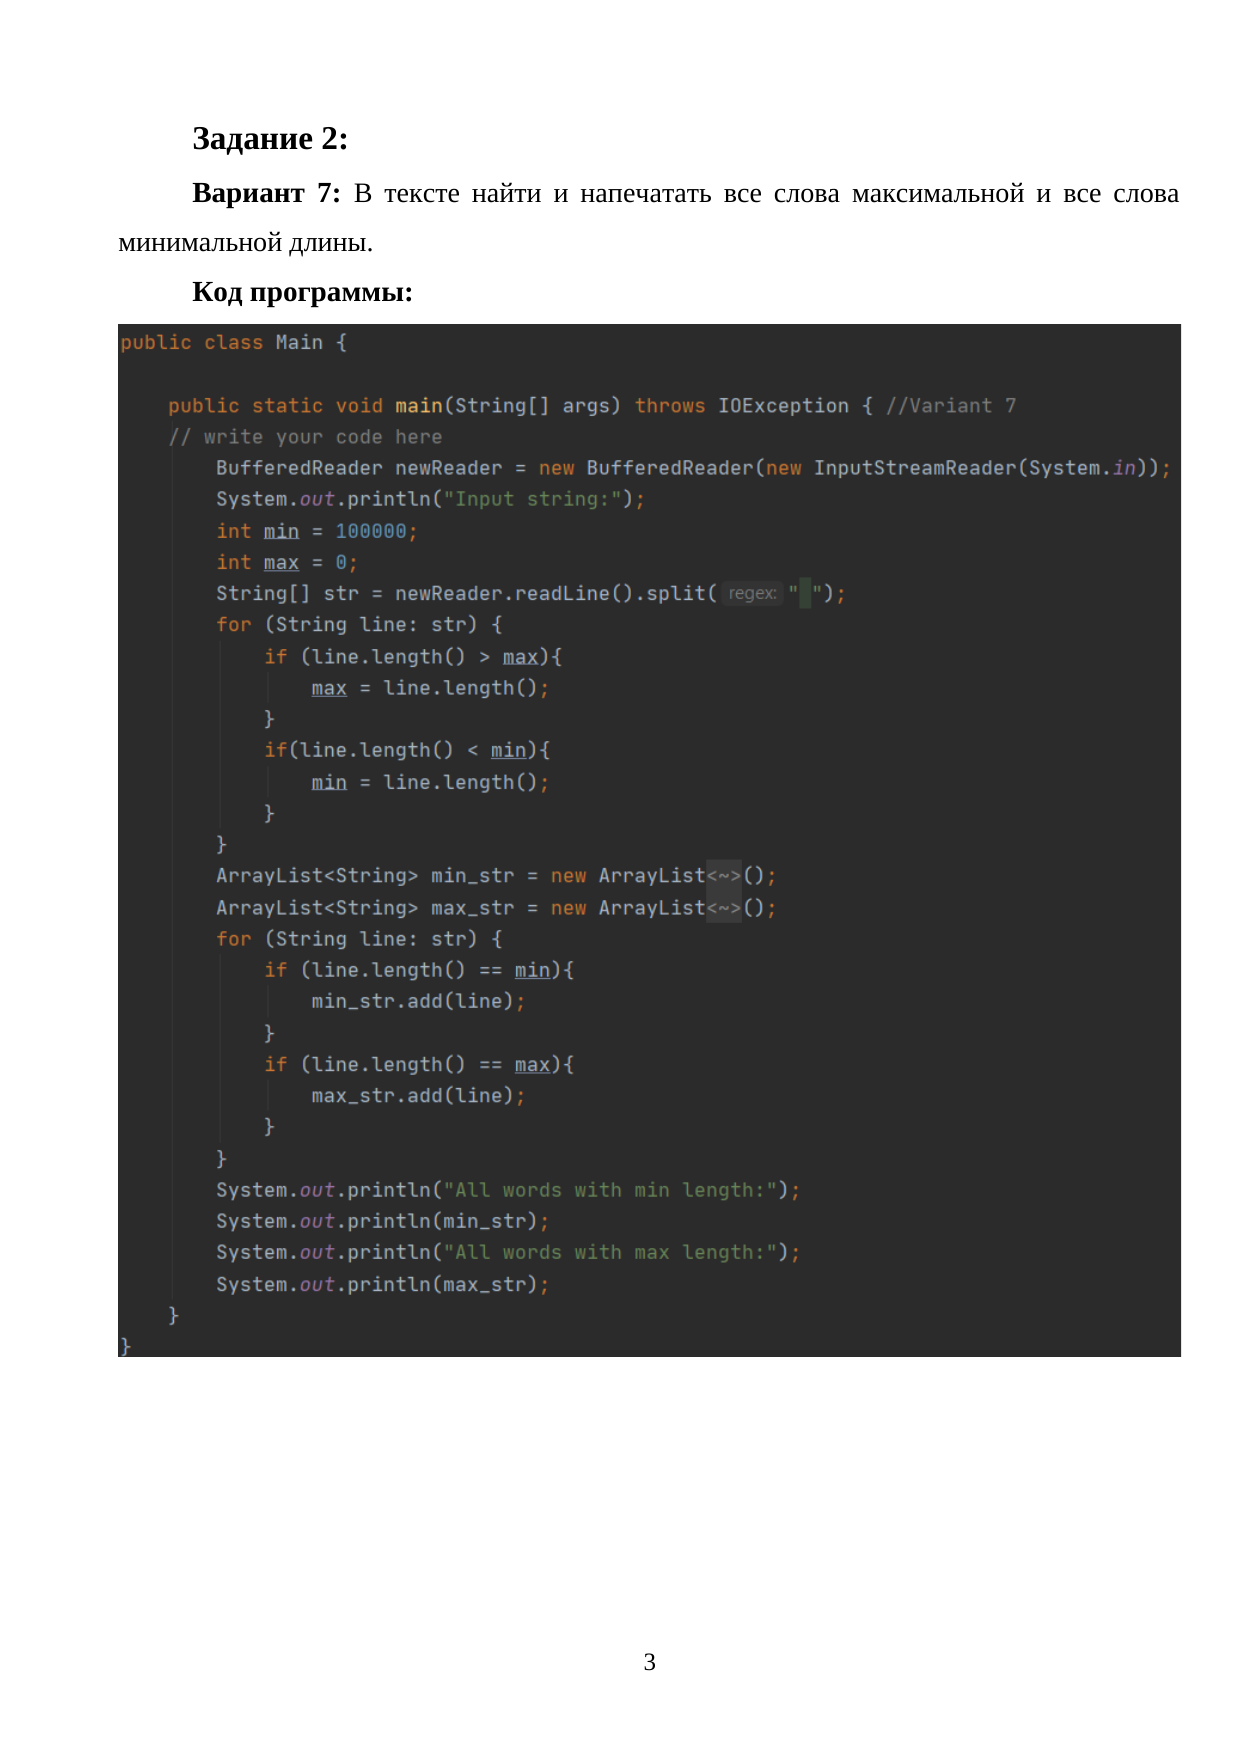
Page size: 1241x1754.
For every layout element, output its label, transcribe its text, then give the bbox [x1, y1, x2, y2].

text Задание 2: [118, 118, 1181, 156]
picture [118, 324, 1182, 1357]
text Вариант 7: В тексте найти и напечатать все слова максимальной и все слова минимальной длины. [118, 176, 1181, 258]
text Код программы: [118, 274, 1181, 307]
